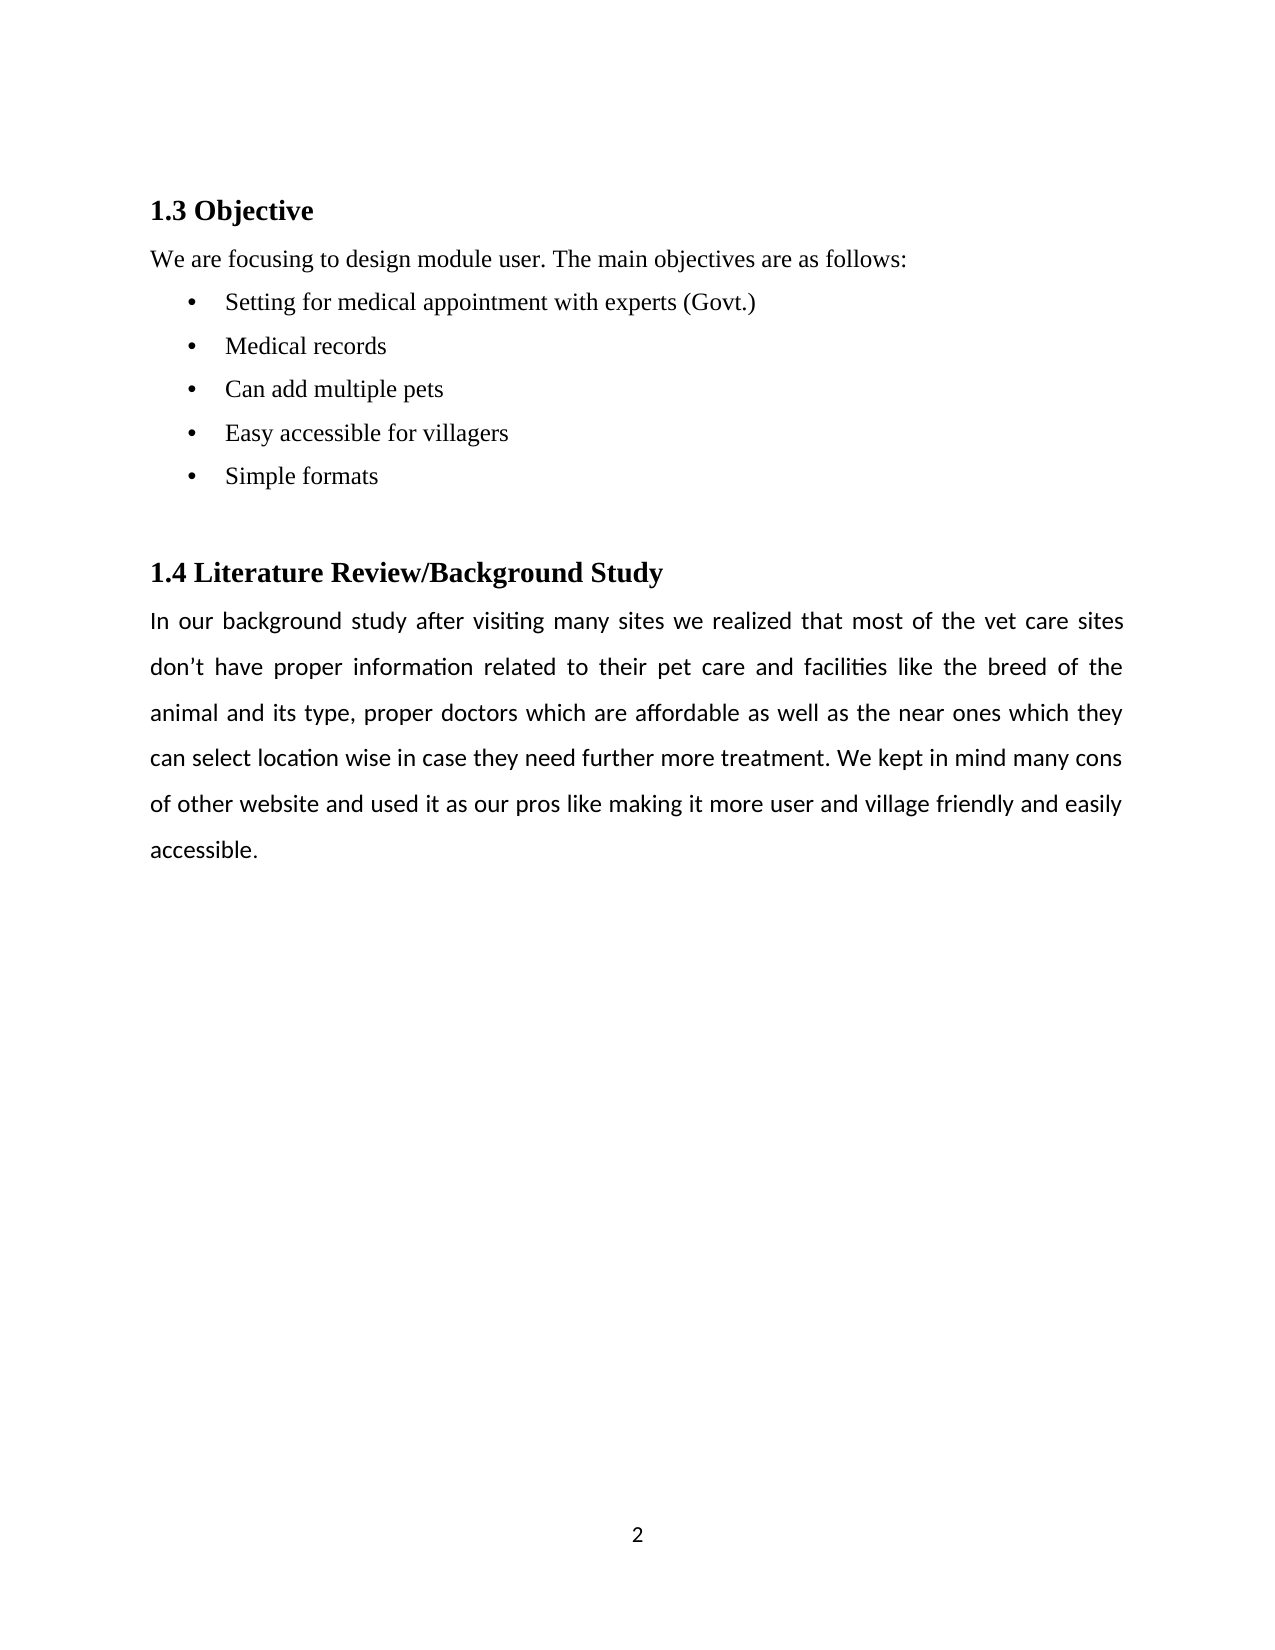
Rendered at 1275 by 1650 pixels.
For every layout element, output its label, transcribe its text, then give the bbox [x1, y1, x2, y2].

text We are focusing to design module user. The main objectives are as follows: [150, 244, 1125, 273]
text 1.4 Literature Review/Background Study [150, 555, 1125, 588]
list Setting for medical appointment with experts (Govt.) [187, 287, 1125, 316]
list Easy accessible for villagers [187, 417, 1125, 446]
list Can add multiple pets [187, 374, 1125, 403]
text In our background study after visiting many sites we realized that most of the vet care sites don’t have proper information related to their pet care and facilities like the breed of the animal and its type, proper doctors which are affordable as well as the near ones which they can select location wise in case they need further more treatment. We kept in mind many cons of other website and used it as our pros like making it more user and village friendly and easily accessible. [150, 605, 1125, 864]
list Simple formats [187, 461, 1125, 490]
list Medical records [187, 331, 1125, 359]
list Objective [150, 193, 1125, 227]
